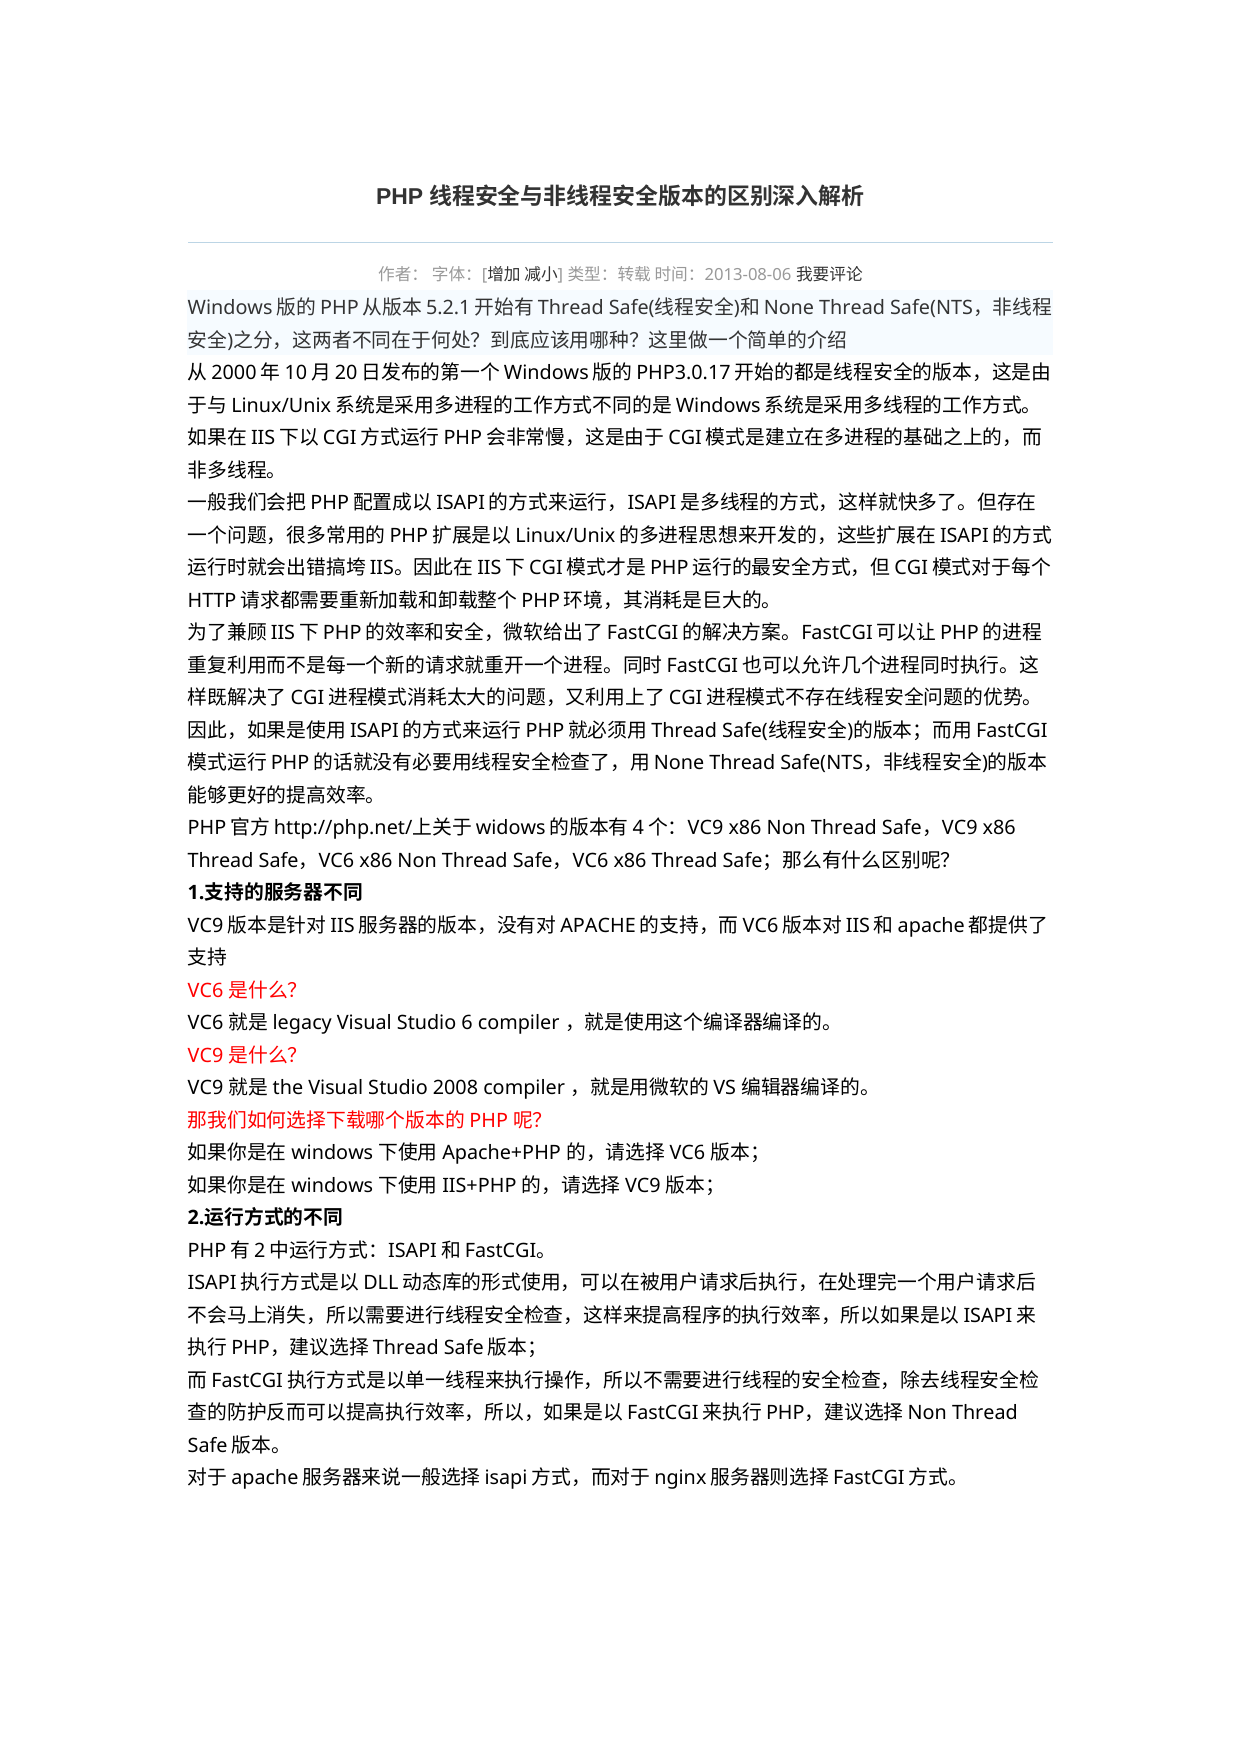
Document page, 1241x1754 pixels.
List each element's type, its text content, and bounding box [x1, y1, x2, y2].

text 因此，如果是使用ISAPI的方式来运行PHP就必须用Thread Safe(线程安全)的版本；而用FastCGI模式运行PHP的话就没有必要用线程安全检查了，用None Thread Safe(NTS，非线程安全)的版本能够更好的提高效率。 [187, 712, 1053, 810]
text Windows版的PHP从版本5.2.1开始有Thread Safe(线程安全)和None Thread Safe(NTS，非线程安全)之分，这两者不同在于何处？到底应该用哪种？这里做一个简单的介绍 [187, 290, 1053, 355]
text 那我们如何选择下载哪个版本的 PHP 呢？ 如果你是在 windows 下使用 Apache+PHP 的，请选择 VC6 版本； 如果你是在 windows 下使用 IIS+PHP 的，请选择 VC9 版本； [187, 1102, 1053, 1200]
text 对于apache服务器来说一般选择isapi方式，而对于nginx服务器则选择FastCGI方式。 [187, 1460, 1053, 1492]
text 为了兼顾IIS下PHP的效率和安全，微软给出了FastCGI的解决方案。FastCGI可以让PHP的进程重复利用而不是每一个新的请求就重开一个进程。同时FastCGI也可以允许几个进程同时执行。这样既解决了CGI进程模式消耗太大的问题，又利用上了CGI进程模式不存在线程安全问题的优势。 [187, 615, 1053, 712]
text ISAPI执行方式是以DLL动态库的形式使用，可以在被用户请求后执行，在处理完一个用户请求后不会马上消失，所以需要进行线程安全检查，这样来提高程序的执行效率，所以如果是以ISAPI来执行PHP，建议选择Thread Safe版本； [187, 1265, 1053, 1362]
text 从2000年10月20日发布的第一个Windows版的PHP3.0.17开始的都是线程安全的版本，这是由于与Linux/Unix系统是采用多进程的工作方式不同的是Windows系统是采用多线程的工作方式。如果在IIS下以CGI方式运行PHP会非常慢，这是由于CGI模式是建立在多进程的基础之上的，而非多线程。 [187, 355, 1053, 485]
text 1.支持的服务器不同 VC9版本是针对IIS服务器的版本，没有对APACHE的支持，而VC6版本对IIS和apache都提供了支持 [187, 875, 1053, 972]
text VC6 是什么？ VC6 就是 legacy Visual Studio 6 compiler ，就是使用这个编译器编译的。 VC9 是什么？ VC9 就是 the Visual Studio 2008 compiler ，就是用微软的 VS 编辑器编译的。 [187, 972, 1053, 1102]
text 而FastCGI执行方式是以单一线程来执行操作，所以不需要进行线程的安全检查，除去线程安全检查的防护反而可以提高执行效率，所以，如果是以FastCGI来执行PHP，建议选择Non Thread Safe版本。 [187, 1362, 1053, 1460]
text 作者： 字体：[增加 减小] 类型：转载 时间：2013-08-06 我要评论 [187, 257, 1053, 290]
text PHP 线程安全与非线程安全版本的区别深入解析 [187, 162, 1053, 243]
text 2.运行方式的不同 PHP有2中运行方式：ISAPI和FastCGI。 [187, 1200, 1053, 1265]
text 一般我们会把PHP配置成以ISAPI的方式来运行，ISAPI是多线程的方式，这样就快多了。但存在一个问题，很多常用的PHP扩展是以Linux/Unix的多进程思想来开发的，这些扩展在ISAPI的方式运行时就会出错搞垮IIS。因此在IIS下CGI模式才是PHP运行的最安全方式，但CGI模式对于每个HTTP请求都需要重新加载和卸载整个PHP环境，其消耗是巨大的。 [187, 485, 1053, 615]
text PHP官方http://php.net/上关于widows的版本有4个：VC9 x86 Non Thread Safe，VC9 x86 Thread Safe，VC6 x86 Non Thread Safe，VC6 x86 Thread Safe；那么有什么区别呢？ [187, 810, 1053, 875]
